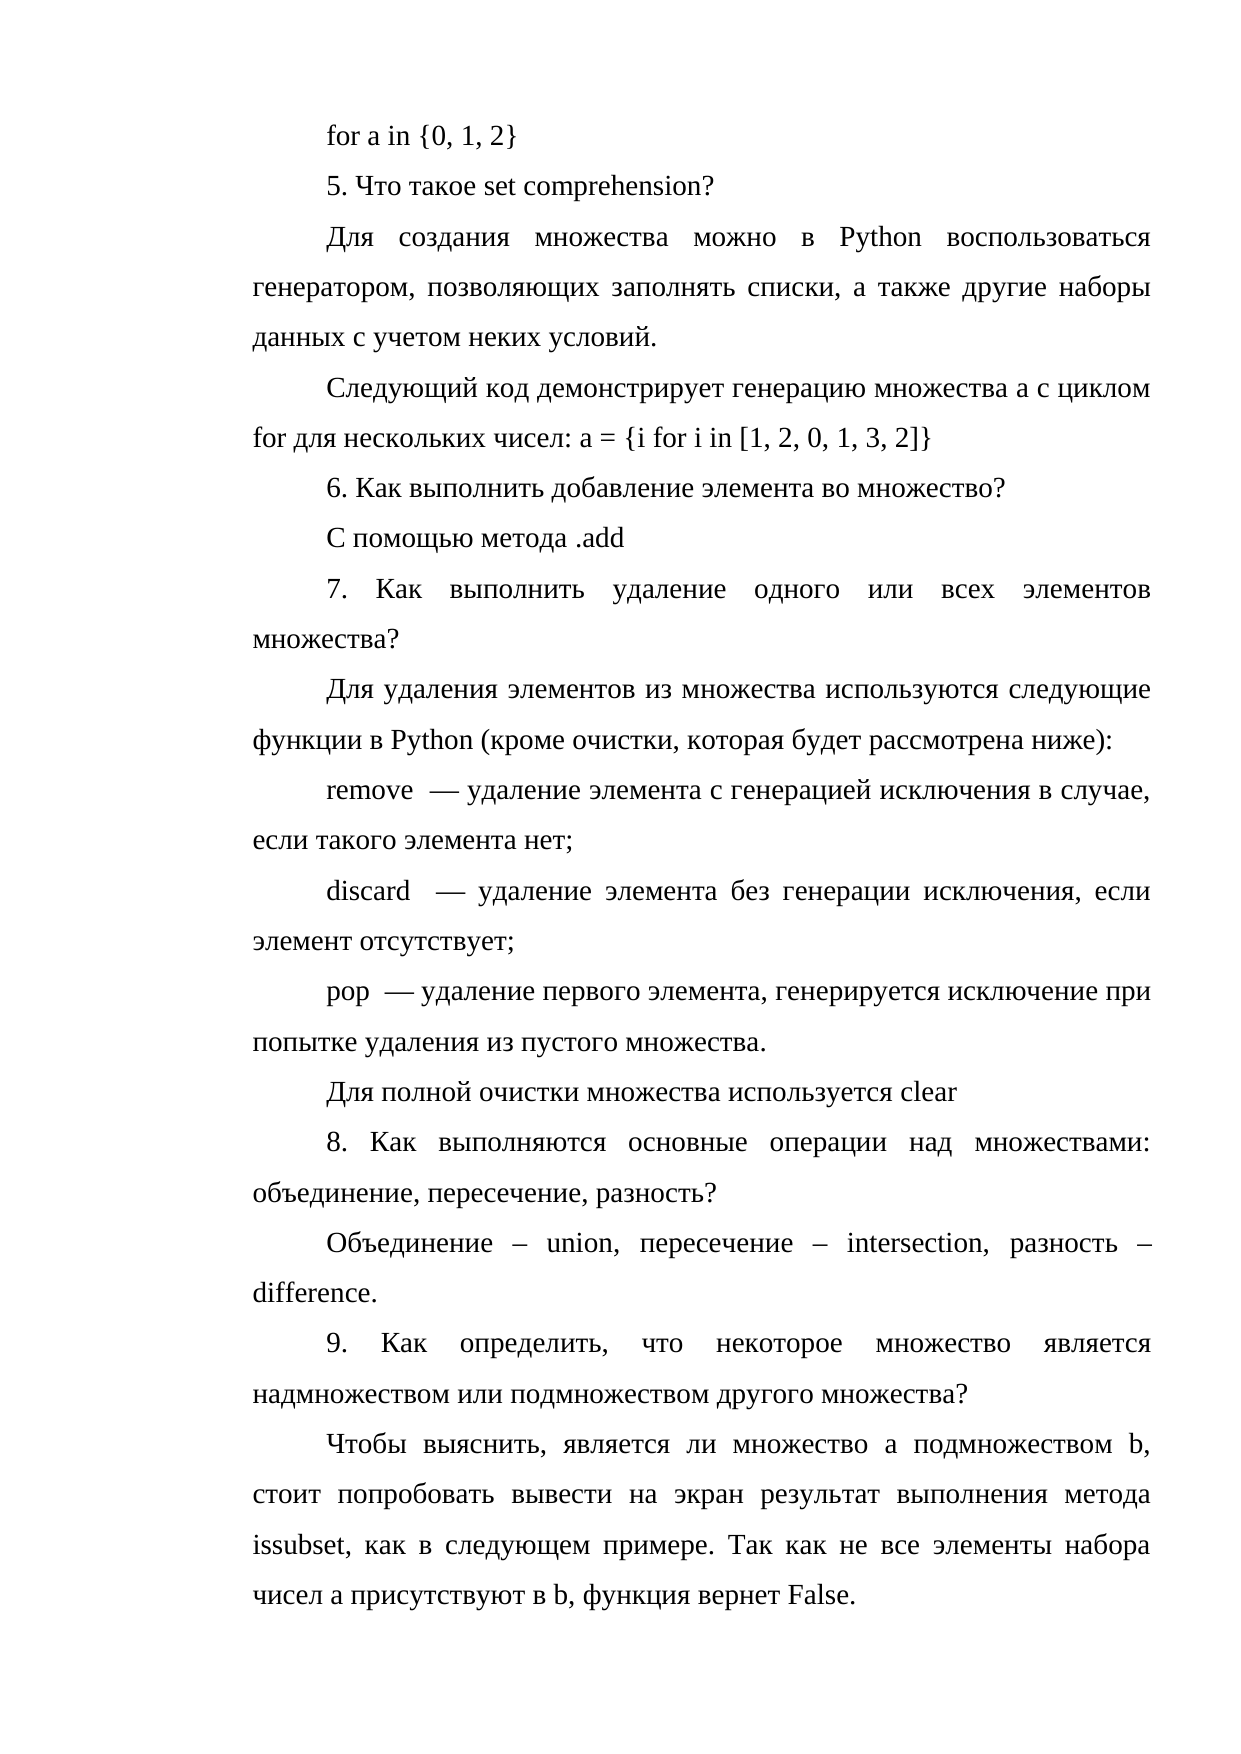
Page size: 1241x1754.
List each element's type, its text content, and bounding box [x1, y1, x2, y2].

list 9. Как определить, что некоторое множество является надмножеством или подмножеством другого множества? [252, 1326, 1152, 1409]
list 6. Как выполнить добавление элемента во множество? [252, 470, 1152, 504]
list 7. Как выполнить удаление одного или всех элементов множества? [252, 571, 1152, 655]
list for a in {0, 1, 2} [252, 118, 1152, 152]
list Для полной очистки множества используется clear [252, 1074, 1152, 1108]
list 5. Что такое set comprehension? [252, 168, 1152, 202]
list discard — удаление элемента без генерации исключения, если элемент отсутствует; [252, 873, 1152, 957]
list 8. Как выполняются основные операции над множествами: объединение, пересечение, разность? [252, 1124, 1152, 1208]
list Для создания множества можно в Python воспользоваться генератором, позволяющих заполнять списки, а также другие наборы данных с учетом неких условий. [252, 219, 1152, 353]
list С помощью метода .add [252, 521, 1152, 554]
list Следующий код демонстрирует генерацию множества a с циклом for для нескольких чисел: a = {i for i in [1, 2, 0, 1, 3, 2]} [252, 370, 1152, 453]
list remove — удаление элемента с генерацией исключения в случае, если такого элемента нет; [252, 772, 1152, 856]
list Объединение – union, пересечение – intersection, разность – difference. [252, 1225, 1152, 1309]
list pop — удаление первого элемента, генерируется исключение при попытке удаления из пустого множества. [252, 973, 1152, 1057]
list Для удаления элементов из множества используются следующие функции в Python (кроме очистки, которая будет рассмотрена ниже): [252, 672, 1152, 755]
list Чтобы выяснить, является ли множество a подмножеством b, стоит попробовать вывести на экран результат выполнения метода issubset, как в следующем примере. Так как не все элементы набора чисел a присутствуют в b, функция вернет False. [252, 1426, 1152, 1611]
